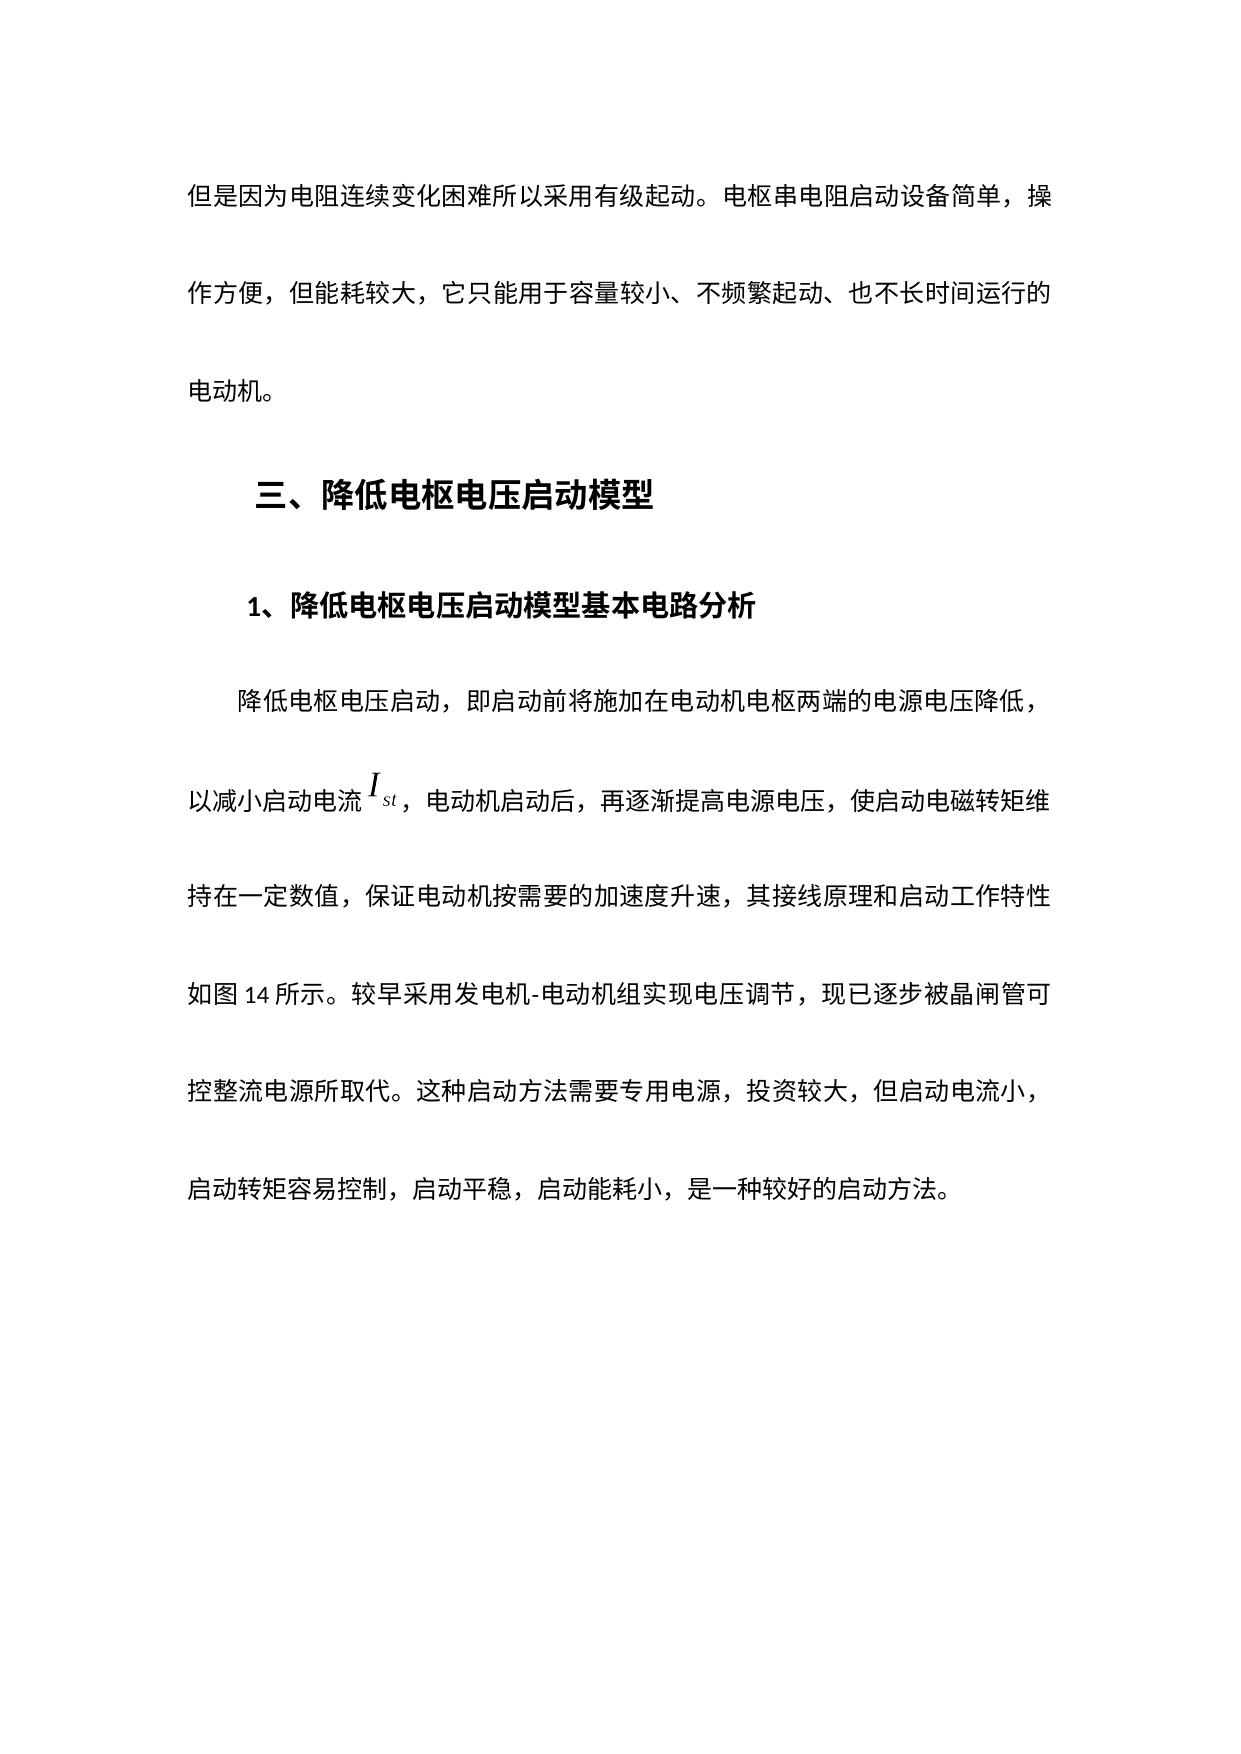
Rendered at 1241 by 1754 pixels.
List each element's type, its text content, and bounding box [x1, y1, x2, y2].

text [187, 162, 1053, 422]
subtitle 三、降低电枢电压启动模型 [187, 461, 1053, 526]
subtitle 1、降低电枢电压启动模型基本电路分析 [187, 571, 1053, 636]
text 降低电枢电压启动，即启动前将施加在电动机电枢两端的电源电压降低，以减小启动电流，电动机启动后，再逐渐提高电源电压，使启动电磁转矩维持在一定数值，保证电动机按需要的加速度升速，其接线原理和启动工作特性如图14所示。较早采用发电机-电动机组实现电压调节，现已逐步被晶闸管可控整流电源所取代。这种启动方法需要专用电源，投资较大，但启动电流小，启动转矩容易控制，启动平稳，启动能耗小，是一种较好的启动方法。 [187, 667, 1053, 1220]
